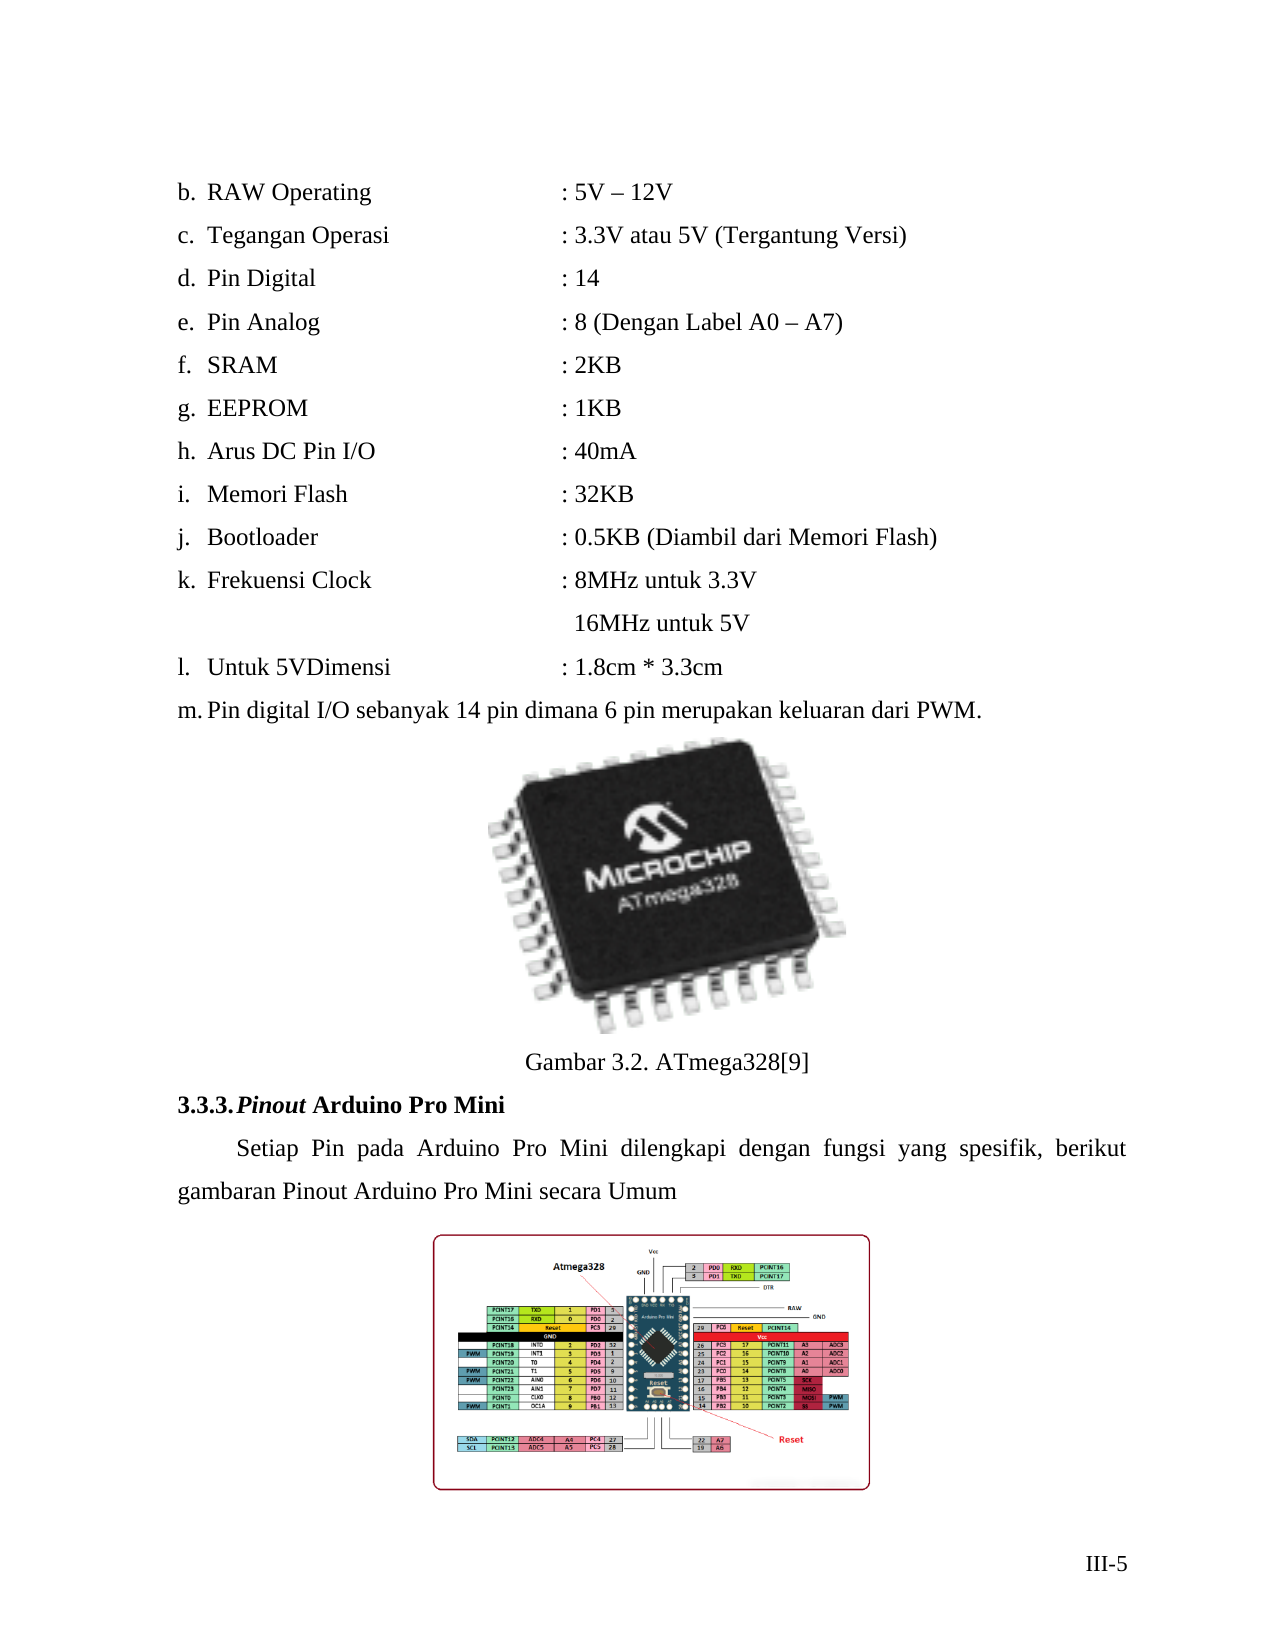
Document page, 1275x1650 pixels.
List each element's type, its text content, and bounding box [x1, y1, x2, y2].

list Tegangan Operasi : 3.3V atau 5V (Tergantung Versi) [177, 220, 1127, 249]
list 16MHz untuk 5V [207, 608, 1127, 637]
list Bootloader : 0.5KB (Diambil dari Memori Flash) [177, 522, 1127, 551]
list Pin Digital : 14 [177, 263, 1127, 292]
list Gambar 3.2. ATmega328[9] [207, 1047, 1127, 1076]
list EEPROM : 1KB [177, 393, 1127, 422]
list Arus DC Pin I/O : 40mA [177, 436, 1127, 465]
list Memori Flash : 32KB [177, 479, 1127, 508]
list Setiap Pin pada Arduino Pro Mini dilengkapi dengan fungsi yang spesifik, berikut gambaran Pinout Arduino Pro Mini secara Umum [177, 1133, 1127, 1205]
list Pin Analog : 8 (Dengan Label A0 – A7) [177, 307, 1127, 335]
list Pinout Arduino Pro Mini [177, 1090, 1127, 1119]
list Frekuensi Clock : 8MHz untuk 3.3V [177, 565, 1127, 594]
list SRAM : 2KB [177, 350, 1127, 378]
list Pin digital I/O sebanyak 14 pin dimana 6 pin merupakan keluaran dari PWM. [177, 695, 1127, 723]
list RAW Operating : 5V – 12V [177, 177, 1127, 206]
list Untuk 5VDimensi : 1.8cm * 3.3cm [177, 652, 1127, 680]
picture [430, 1232, 874, 1495]
picture [488, 737, 847, 1034]
